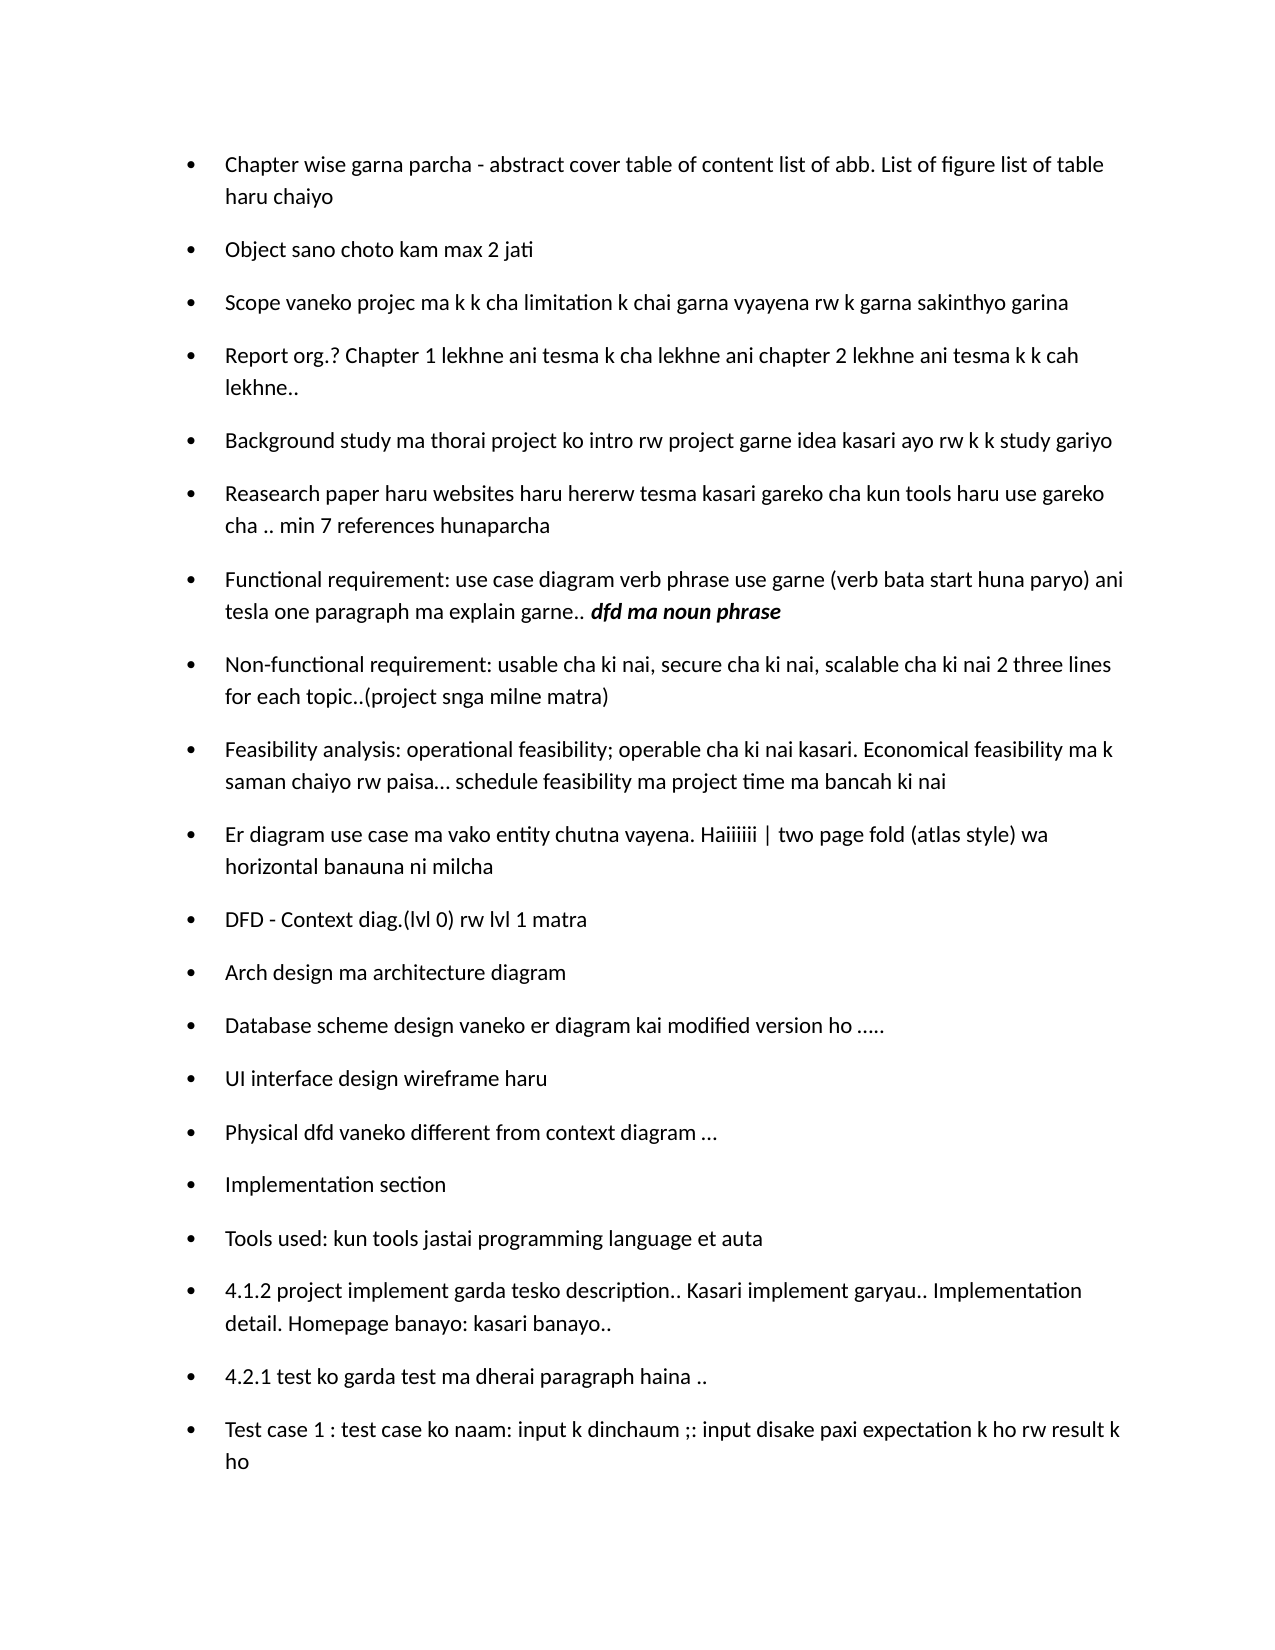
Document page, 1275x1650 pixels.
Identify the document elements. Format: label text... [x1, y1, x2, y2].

list Tools used: kun tools jastai programming language et auta [187, 1224, 1125, 1252]
list Database scheme design vaneko er diagram kai modified version ho ….. [187, 1012, 1125, 1039]
list Physical dfd vaneko different from context diagram … [187, 1118, 1125, 1146]
list Non-functional requirement: usable cha ki nai, secure cha ki nai, scalable cha ki nai 2 three lines for each topic..(project snga milne matra) [187, 650, 1125, 710]
list Er diagram use case ma vako entity chutna vayena. Haiiiiii | two page fold (atlas style) wa horizontal banauna ni milcha [187, 820, 1125, 881]
list Implementation section [187, 1171, 1125, 1199]
list DFD - Context diag.(lvl 0) rw lvl 1 matra [187, 906, 1125, 933]
list Test case 1 : test case ko naam: input k dinchaum ;: input disake paxi expectation k ho rw result k ho [187, 1415, 1125, 1475]
list Functional requirement: use case diagram verb phrase use garne (verb bata start huna paryo) ani tesla one paragraph ma explain garne.. dfd ma noun phrase [187, 565, 1125, 625]
list Scope vaneko projec ma k k cha limitation k chai garna vyayena rw k garna sakinthyo garina [187, 288, 1125, 316]
list Report org.? Chapter 1 lekhne ani tesma k cha lekhne ani chapter 2 lekhne ani tesma k k cah lekhne.. [187, 341, 1125, 401]
list Reasearch paper haru websites haru hererw tesma kasari gareko cha kun tools haru use gareko cha .. min 7 references hunaparcha [187, 479, 1125, 540]
list 4.2.1 test ko garda test ma dherai paragraph haina .. [187, 1362, 1125, 1390]
list Arch design ma architecture diagram [187, 958, 1125, 987]
list 4.1.2 project implement garda tesko description.. Kasari implement garyau.. Implementation detail. Homepage banayo: kasari banayo.. [187, 1277, 1125, 1337]
list Chapter wise garna parcha - abstract cover table of content list of abb. List of figure list of table haru chaiyo [187, 150, 1125, 210]
list Object sano choto kam max 2 jati [187, 235, 1125, 263]
list Background study ma thorai project ko intro rw project garne idea kasari ayo rw k k study gariyo [187, 426, 1125, 454]
list Feasibility analysis: operational feasibility; operable cha ki nai kasari. Economical feasibility ma k saman chaiyo rw paisa… schedule feasibility ma project time ma bancah ki nai [187, 735, 1125, 795]
list UI interface design wireframe haru [187, 1064, 1125, 1093]
